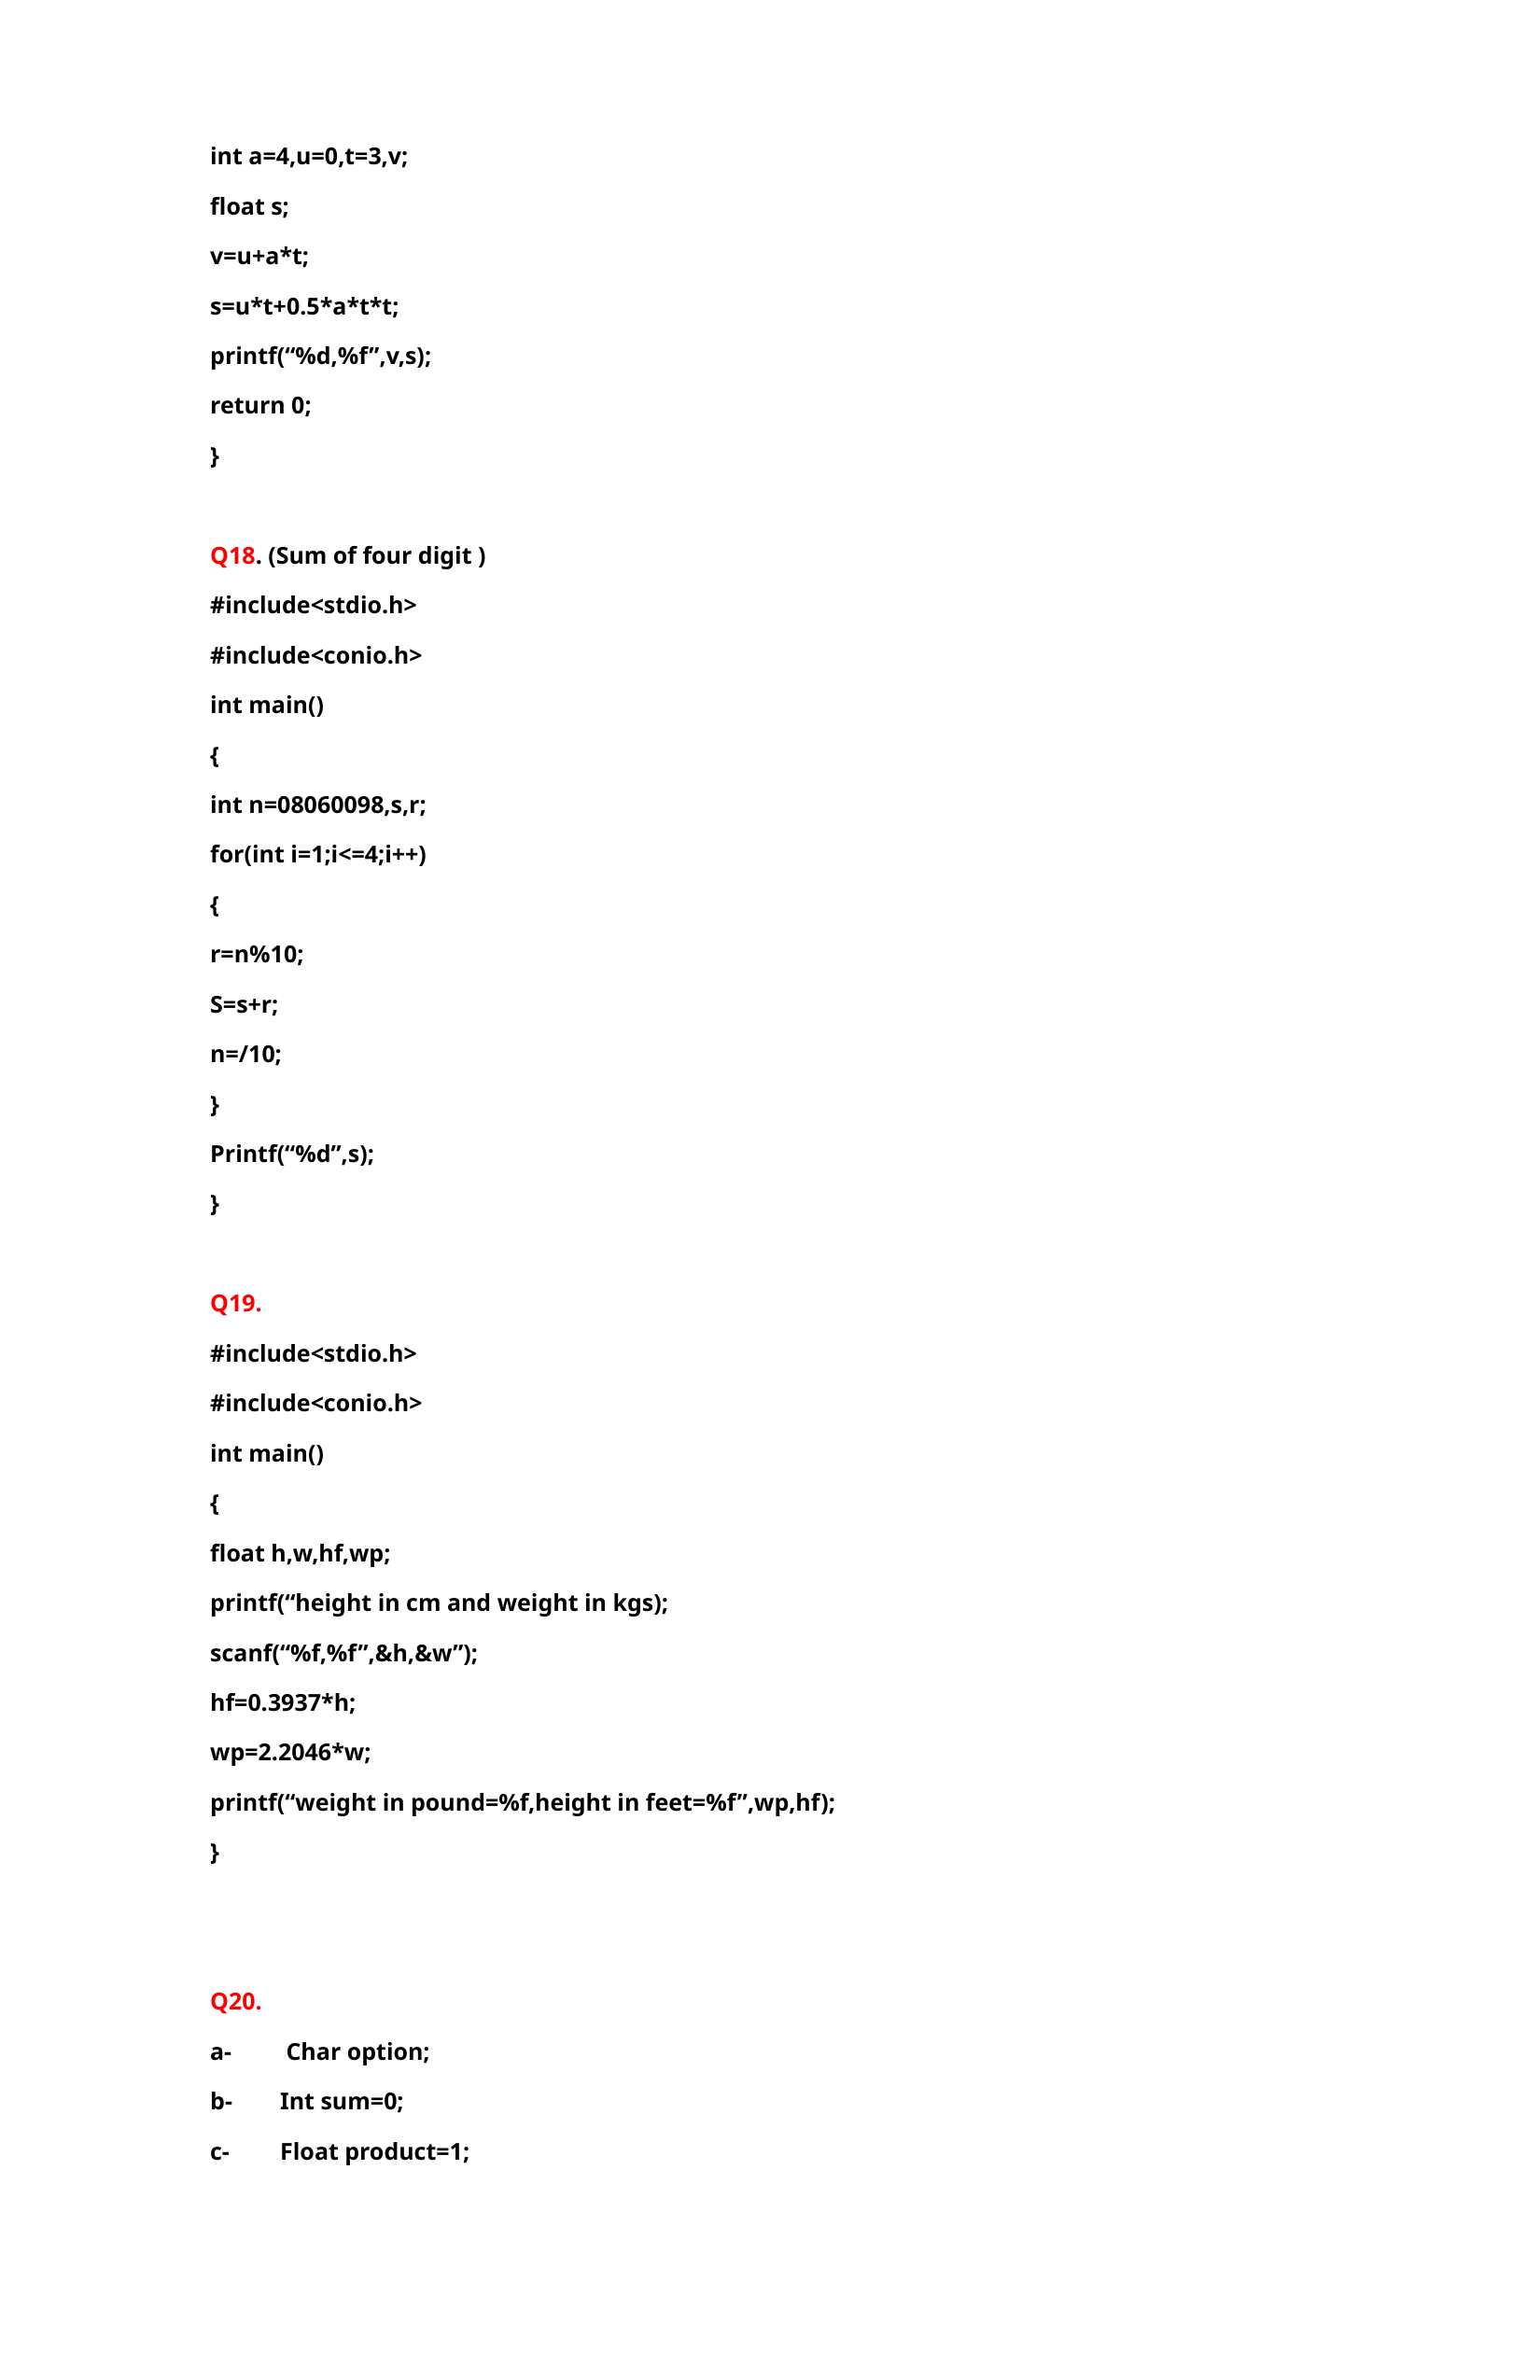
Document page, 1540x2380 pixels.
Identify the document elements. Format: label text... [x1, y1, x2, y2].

text hf=0.3937*h; [210, 1687, 1400, 1718]
text } [210, 1187, 1400, 1219]
text int main() [210, 689, 1400, 721]
text a- Char option; [210, 2036, 1400, 2067]
text #include<conio.h> [210, 1387, 1400, 1419]
text printf(“%d,%f”,v,s); [210, 340, 1400, 371]
text c- Float product=1; [210, 2135, 1400, 2167]
text v=u+a*t; [210, 240, 1400, 272]
text } [210, 440, 1400, 471]
text s=u*t+0.5*a*t*t; [210, 289, 1400, 321]
text n=/10; [210, 1038, 1400, 1070]
text r=n%10; [210, 938, 1400, 970]
text #include<stdio.h> [210, 589, 1400, 621]
text Q19. [210, 1287, 1400, 1319]
text printf(“weight in pound=%f,height in feet=%f”,wp,hf); [210, 1785, 1400, 1817]
text } [210, 1087, 1400, 1119]
text { [210, 738, 1400, 770]
text #include<conio.h> [210, 638, 1400, 670]
text #include<stdio.h> [210, 1337, 1400, 1369]
text float s; [210, 189, 1400, 221]
text float h,w,hf,wp; [210, 1536, 1400, 1568]
text S=s+r; [210, 987, 1400, 1019]
text { [210, 889, 1400, 920]
text printf(“height in cm and weight in kgs); [210, 1587, 1400, 1618]
text Q18. (Sum of four digit ) [210, 539, 1400, 571]
text for(int i=1;i<=4;i++) [210, 838, 1400, 870]
text return 0; [210, 389, 1400, 421]
text int main() [210, 1436, 1400, 1468]
text Q20. [210, 1985, 1400, 2017]
text Printf(“%d”,s); [210, 1138, 1400, 1169]
text int a=4,u=0,t=3,v; [210, 140, 1400, 172]
text { [210, 1487, 1400, 1519]
text } [210, 1836, 1400, 1868]
text scanf(“%f,%f”,&h,&w”); [210, 1636, 1400, 1668]
text wp=2.2046*w; [210, 1736, 1400, 1768]
text int n=08060098,s,r; [210, 789, 1400, 820]
text b- Int sum=0; [210, 2085, 1400, 2117]
